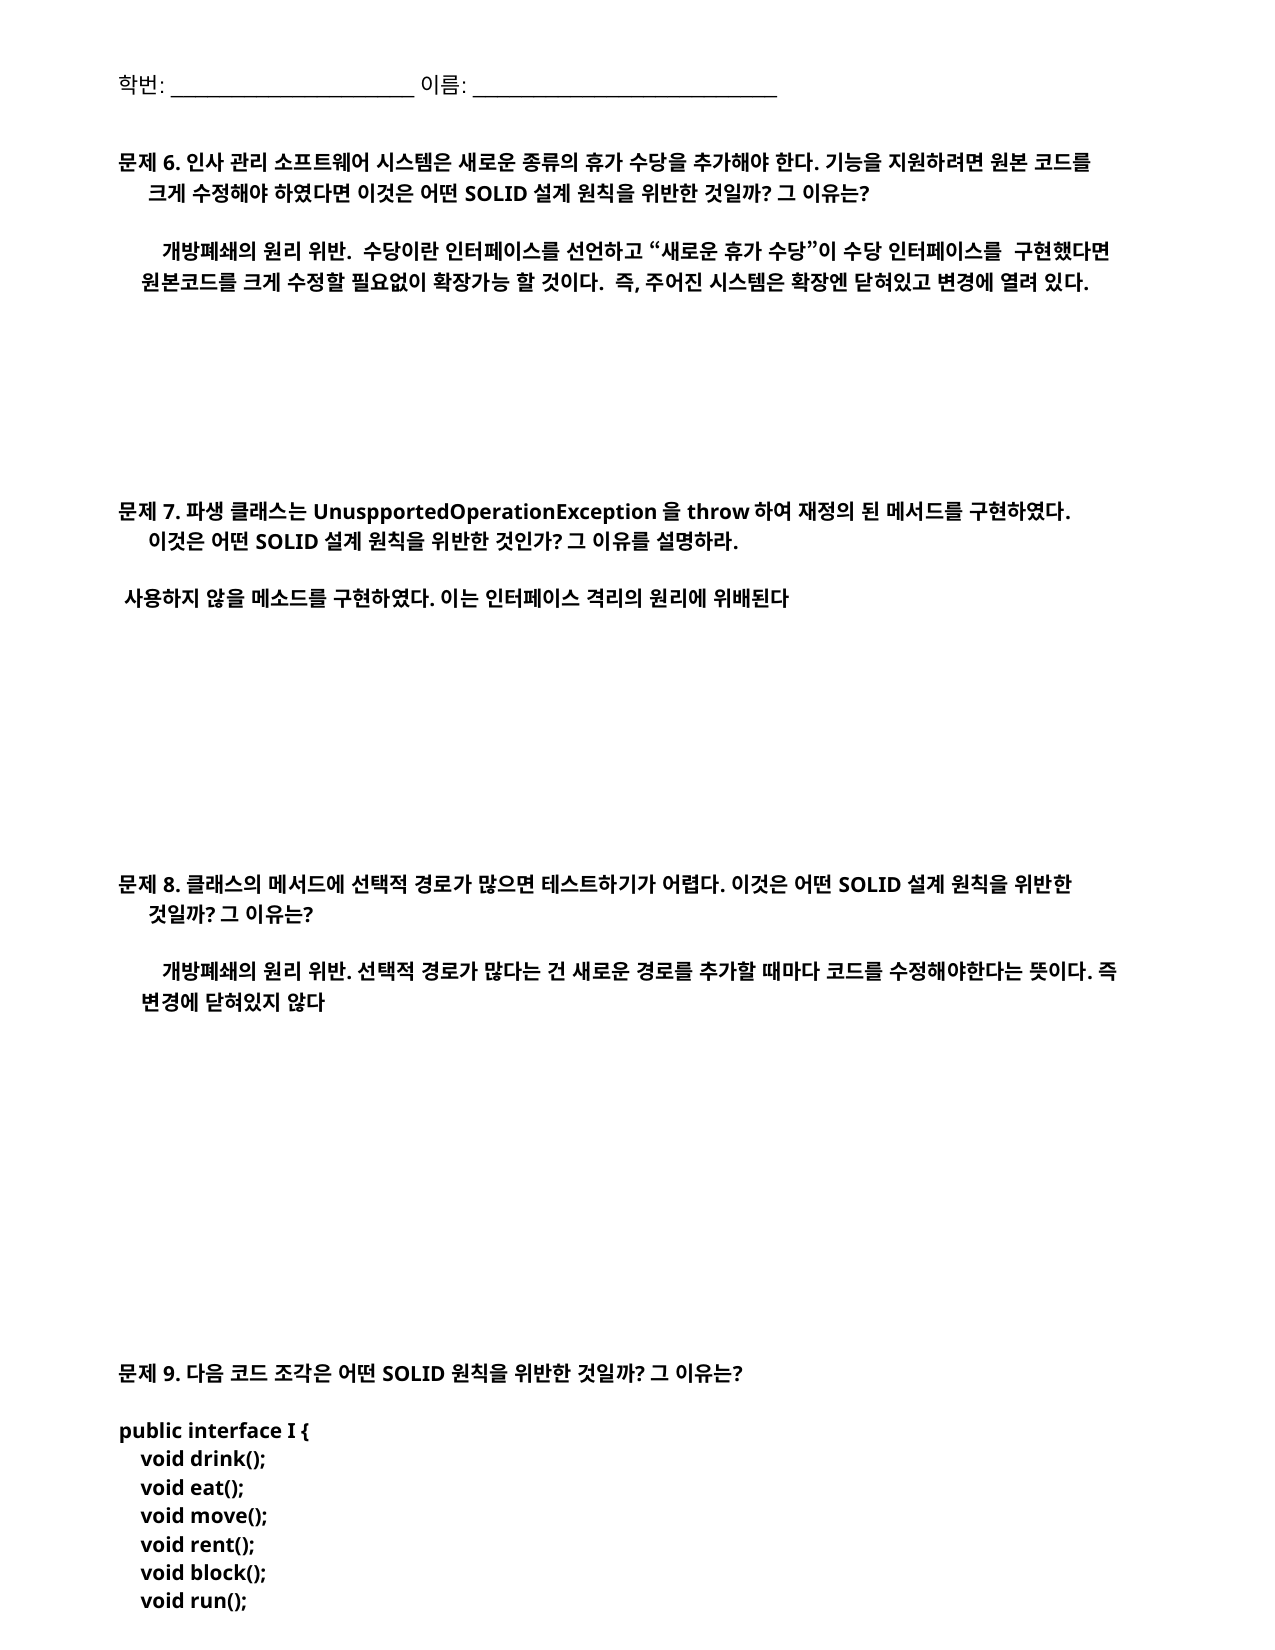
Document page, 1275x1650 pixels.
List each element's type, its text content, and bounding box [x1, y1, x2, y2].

text void block(); [119, 1558, 1125, 1587]
text 문제 7. 파생 클래스는 UnuspportedOperationException을 throw하여 재정의 된 메서드를 구현하였다. 이것은 어떤 SOLID 설계 원칙을 위반한 것인가? 그 이유를 설명하라. [119, 495, 1125, 556]
text void eat(); [119, 1473, 1125, 1501]
text 사용하지 않을 메소드를 구현하였다. 이는 인터페이스 격리의 원리에 위배된다 [119, 582, 1125, 612]
text 문제 9. 다음 코드 조각은 어떤 SOLID 원칙을 위반한 것일까? 그 이유는? [119, 1357, 1125, 1387]
text void move(); [119, 1501, 1125, 1530]
text void run(); [119, 1587, 1125, 1615]
text void rent(); [119, 1530, 1125, 1558]
text 개방폐쇄의 원리 위반. 수당이란 인터페이스를 선언하고 “새로운 휴가 수당”이 수당 인터페이스를 구현했다면 원본코드를 크게 수정할 필요없이 확장가능 할 것이다. 즉, 주어진 시스템은 확장엔 닫혀있고 변경에 열려 있다. [142, 236, 1125, 296]
text void drink(); [119, 1444, 1125, 1473]
text 문제 6. 인사 관리 소프트웨어 시스템은 새로운 종류의 휴가 수당을 추가해야 한다. 기능을 지원하려면 원본 코드를 크게 수정해야 하였다면 이것은 어떤 SOLID 설계 원칙을 위반한 것일까? 그 이유는? [119, 146, 1125, 207]
text 학번: ____________________ 이름: _________________________ [119, 70, 1125, 99]
text 개방폐쇄의 원리 위반. 선택적 경로가 많다는 건 새로운 경로를 추가할 때마다 코드를 수정해야한다는 뜻이다. 즉 변경에 닫혀있지 않다 [142, 955, 1125, 1016]
text 문제 8. 클래스의 메서드에 선택적 경로가 많으면 테스트하기가 어렵다. 이것은 어떤 SOLID 설계 원칙을 위반한 것일까? 그 이유는? [119, 868, 1125, 929]
text public interface I { [119, 1416, 1125, 1444]
